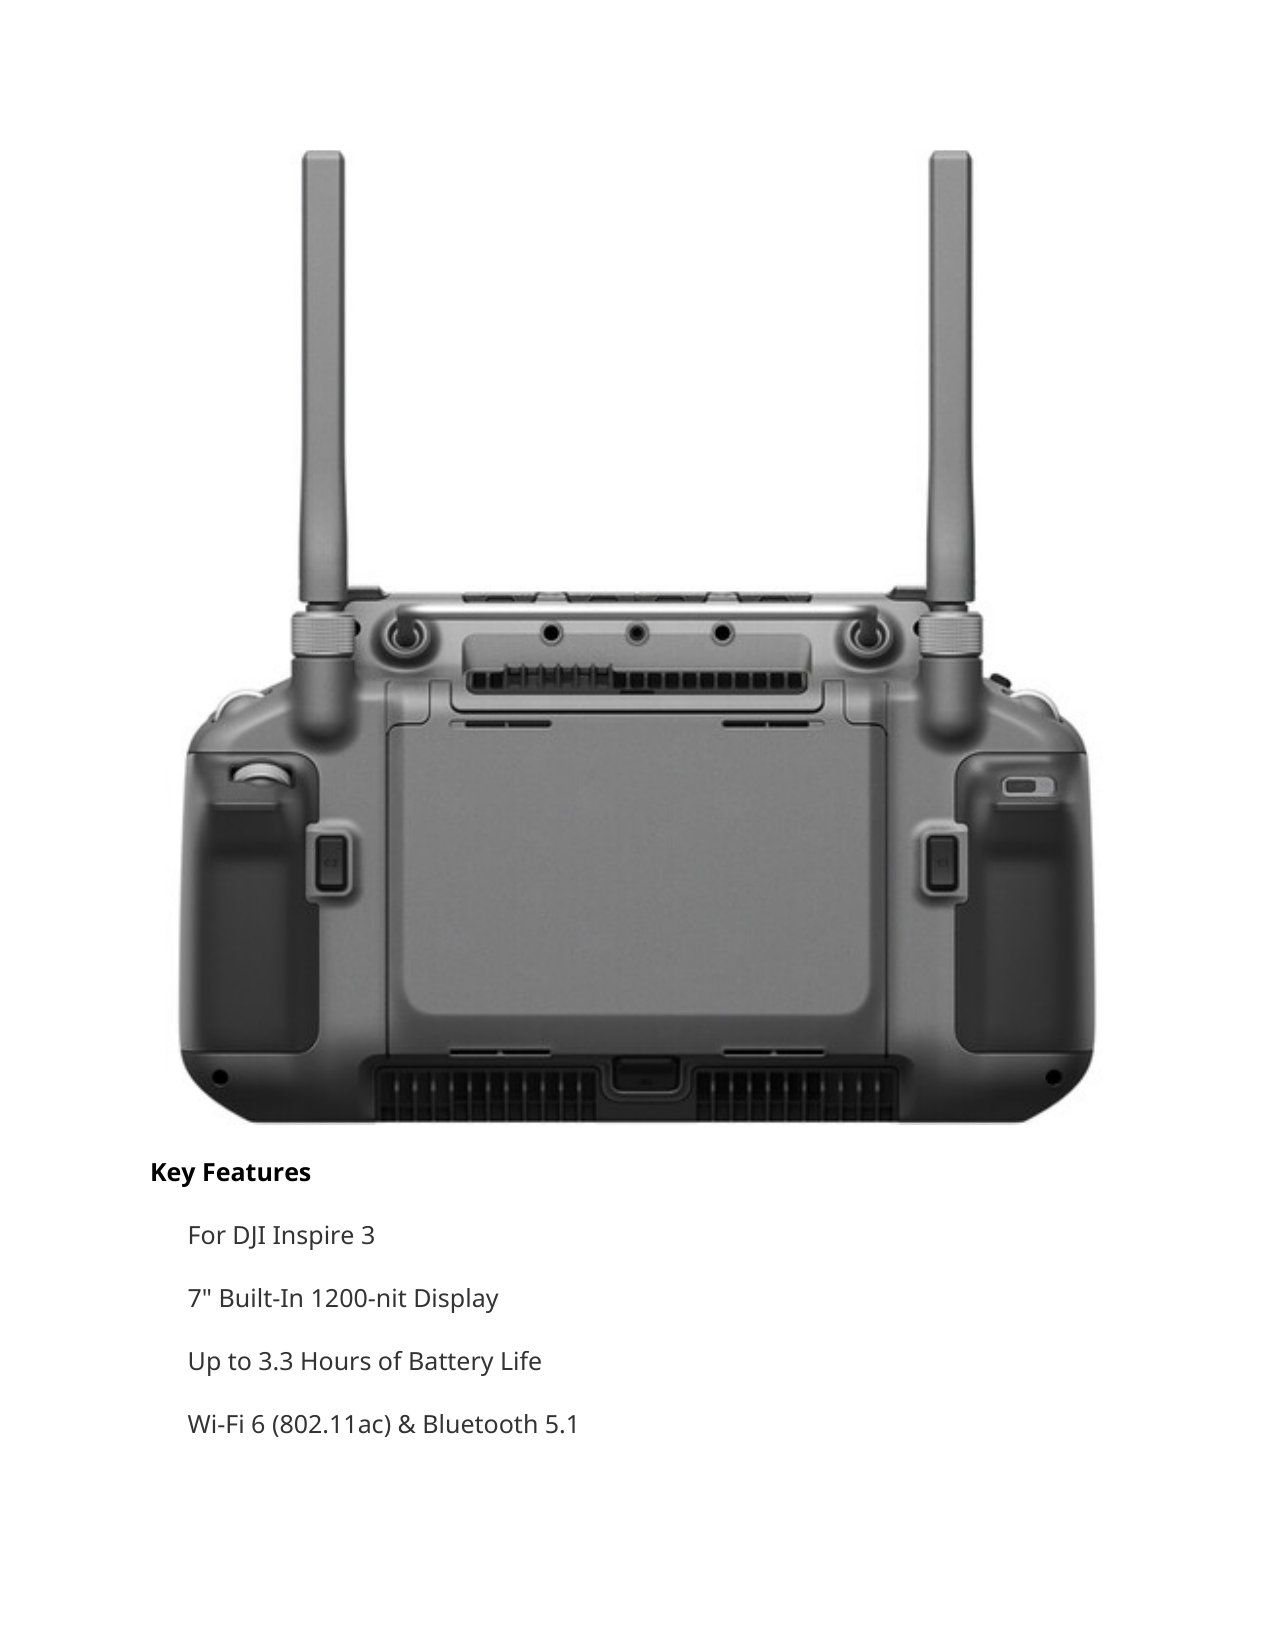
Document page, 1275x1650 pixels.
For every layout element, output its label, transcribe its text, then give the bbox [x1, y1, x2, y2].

text Key Features [150, 1154, 1125, 1188]
picture [150, 150, 1125, 1125]
text For DJI Inspire 3 [187, 1217, 1125, 1251]
text Wi-Fi 6 (802.11ac) & Bluetooth 5.1 [187, 1407, 1125, 1441]
text Up to 3.3 Hours of Battery Life [187, 1344, 1125, 1378]
text 7" Built-In 1200-nit Display [187, 1281, 1125, 1315]
